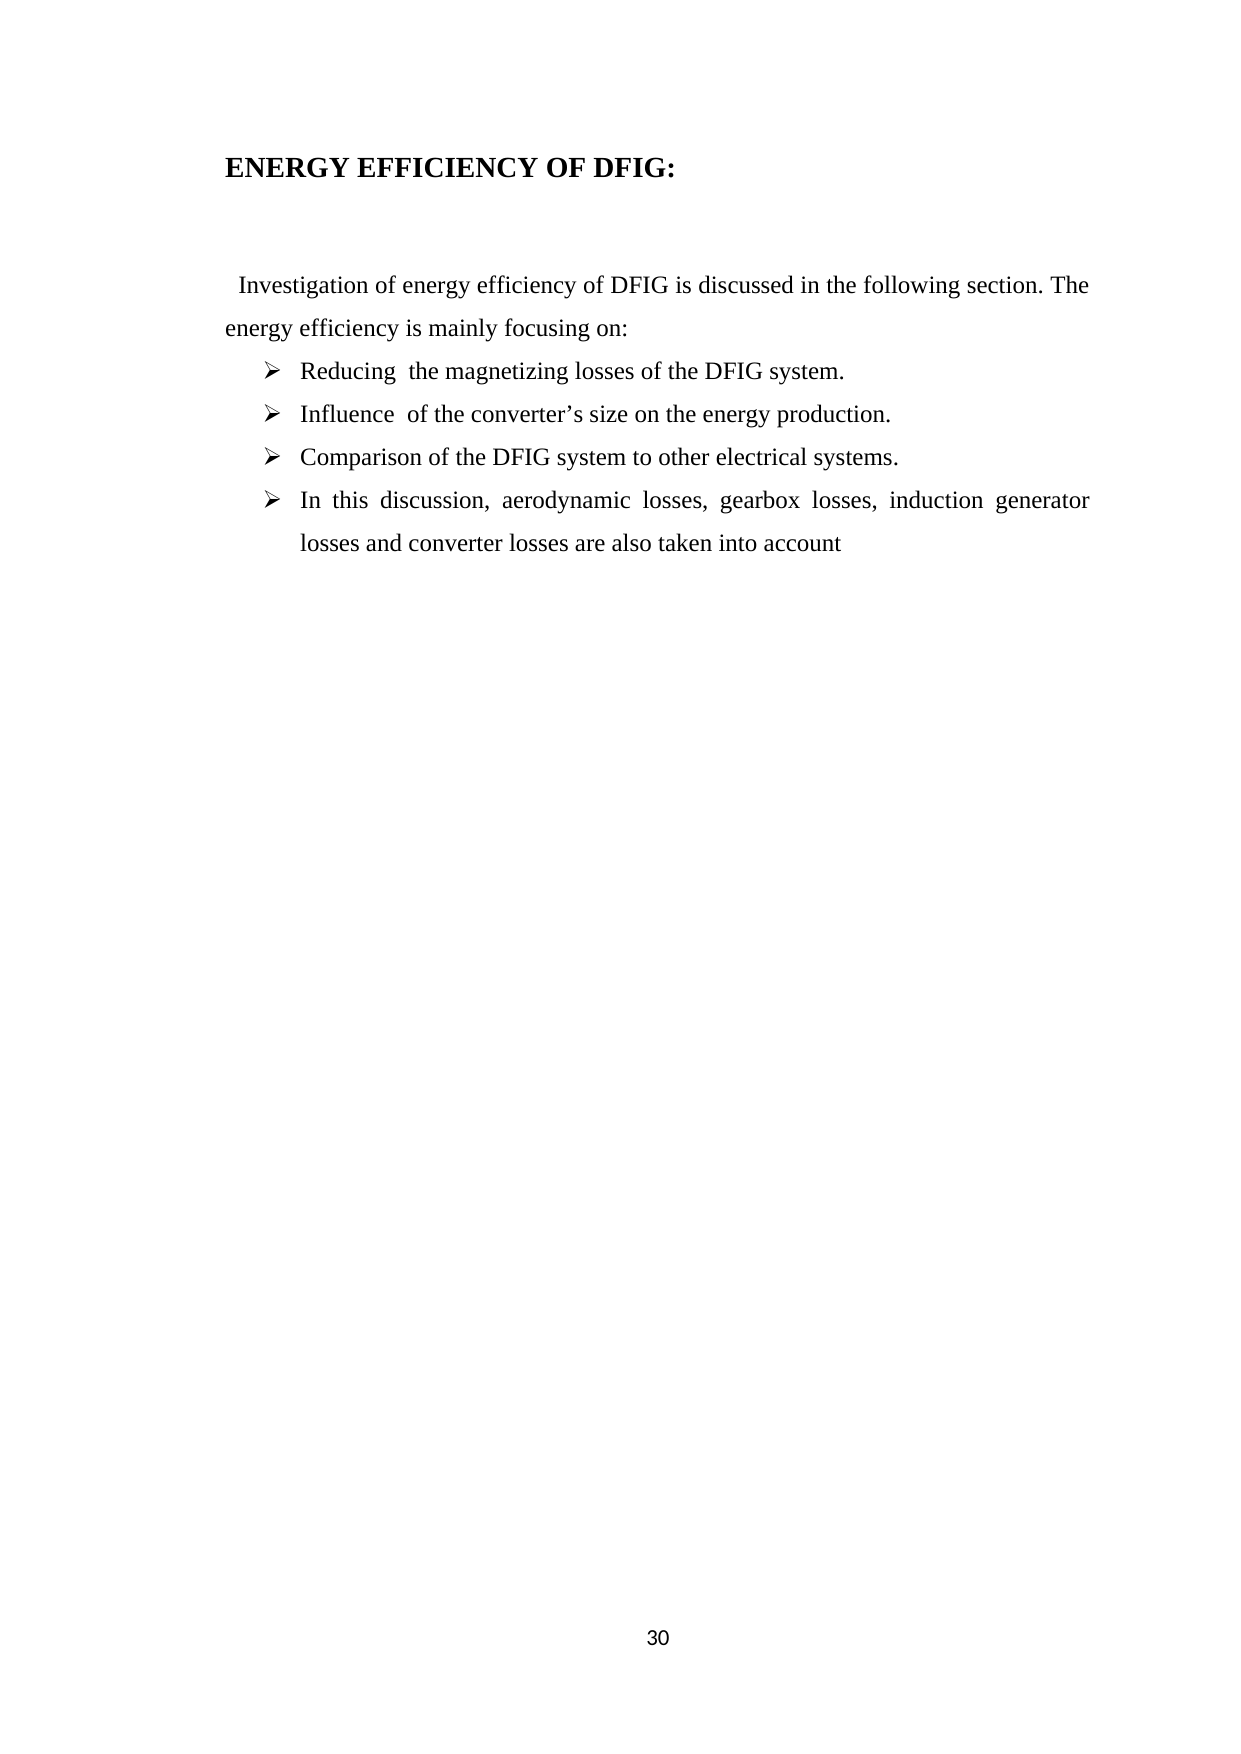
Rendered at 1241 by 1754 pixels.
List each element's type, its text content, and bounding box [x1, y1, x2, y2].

list Comparison of the DFIG system to other electrical systems. [262, 442, 1090, 471]
list Reducing the magnetizing losses of the DFIG system. [262, 356, 1090, 385]
text ENERGY EFFICIENCY OF DFIG: [225, 150, 1090, 183]
list Influence of the converter’s size on the energy production. [262, 399, 1090, 428]
text Investigation of energy efficiency of DFIG is discussed in the following section. The energy efficiency is mainly focusing on: [225, 270, 1090, 342]
list In this discussion, aerodynamic losses, gearbox losses, induction generator losses and converter losses are also taken into account [262, 485, 1090, 557]
